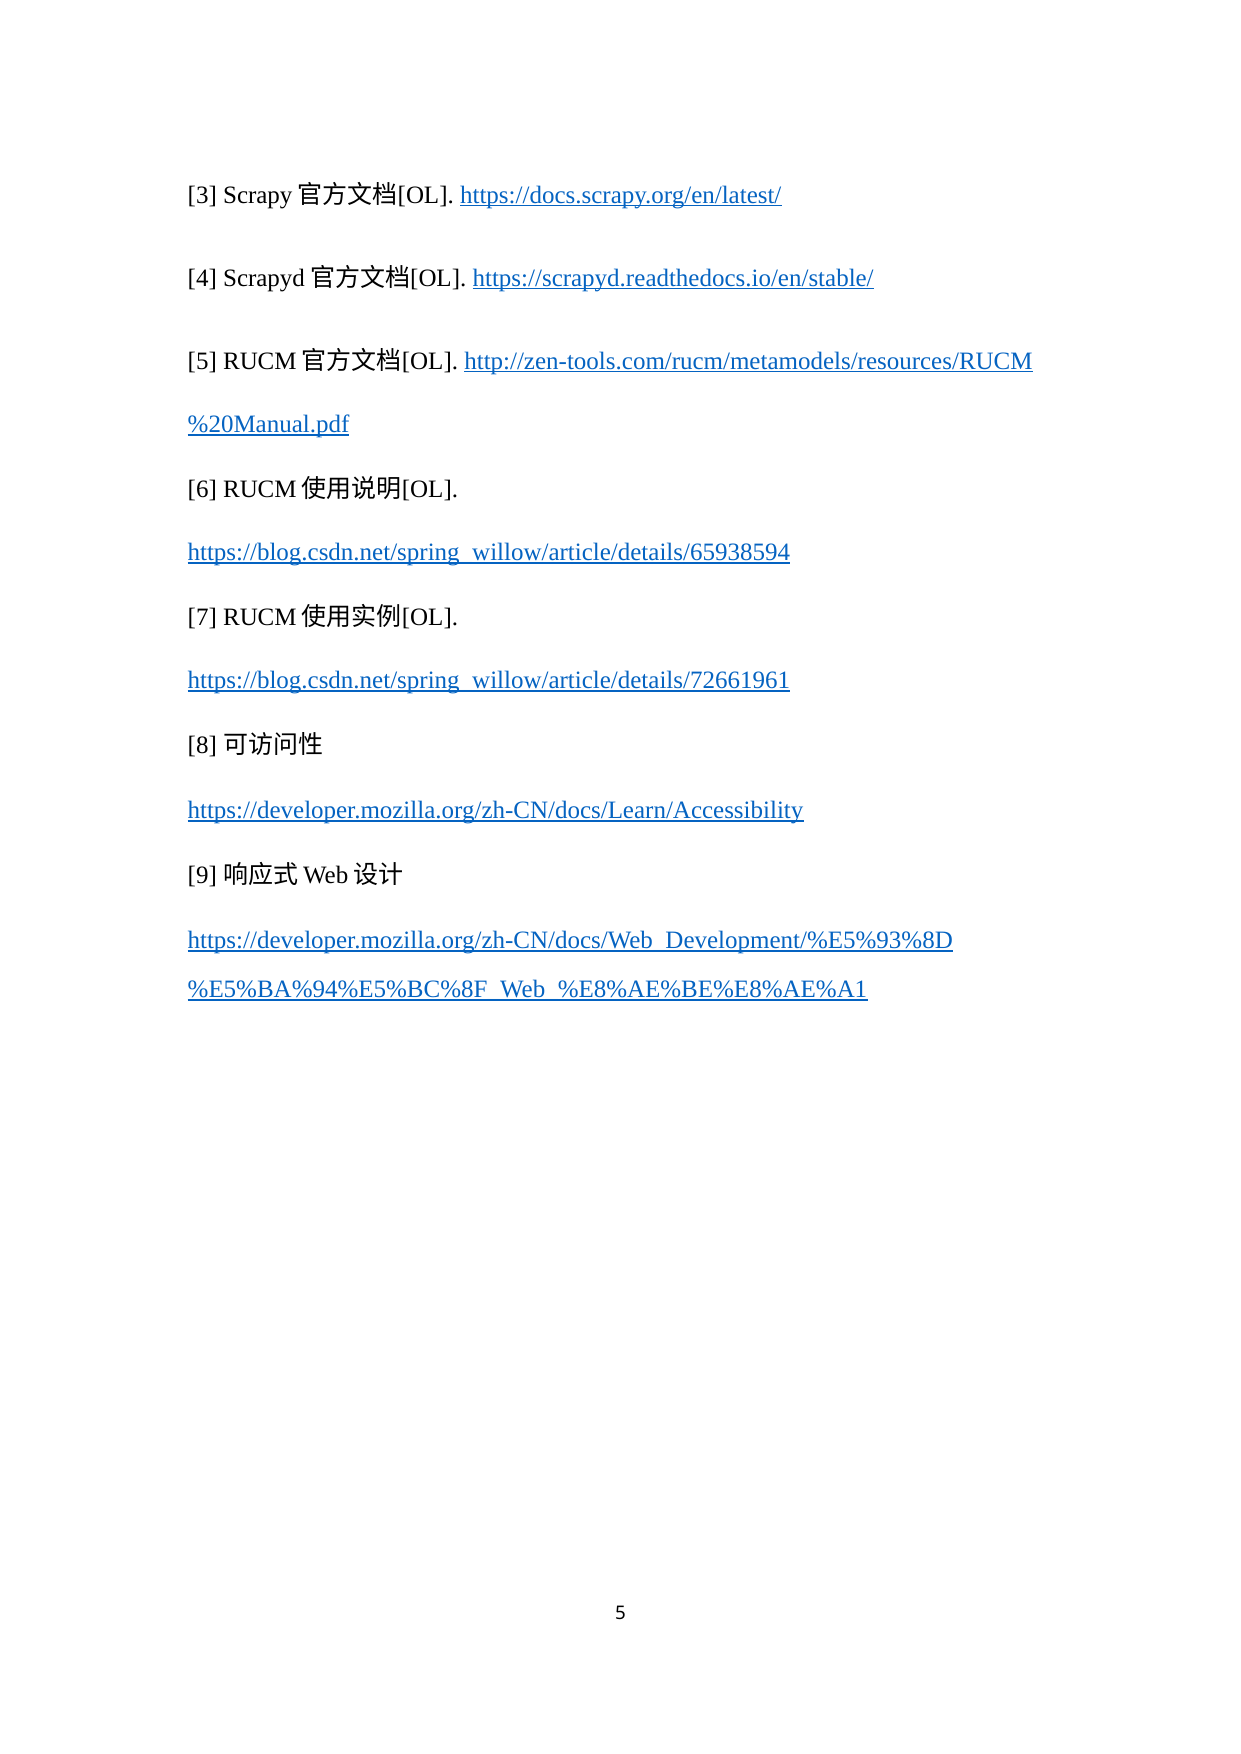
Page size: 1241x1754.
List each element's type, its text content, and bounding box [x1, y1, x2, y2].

text [5] RUCM官方文档[OL]. http://zen-tools.com/rucm/metamodels/resources/RUCM%20Manual.pdf [187, 326, 1053, 440]
text https://developer.mozilla.org/zh-CN/docs/Web_Development/%E5%93%8D%E5%BA%94%E5%BC%8F_Web_%E8%AE%BE%E8%AE%A1 [187, 923, 1053, 1005]
text [6] RUCM使用说明[OL]. https://blog.csdn.net/spring_willow/article/details/65938594 [187, 454, 1053, 568]
text [8] 可访问性 [187, 710, 1053, 775]
text [3] Scrapy官方文档[OL]. https://docs.scrapy.org/en/latest/ [187, 160, 1053, 225]
text [4] Scrapyd官方文档[OL]. https://scrapyd.readthedocs.io/en/stable/ [187, 243, 1053, 308]
text [9] 响应式Web设计 [187, 840, 1053, 905]
text [7] RUCM使用实例[OL]. https://blog.csdn.net/spring_willow/article/details/72661961 [187, 582, 1053, 696]
text https://developer.mozilla.org/zh-CN/docs/Learn/Accessibility [187, 793, 1053, 826]
